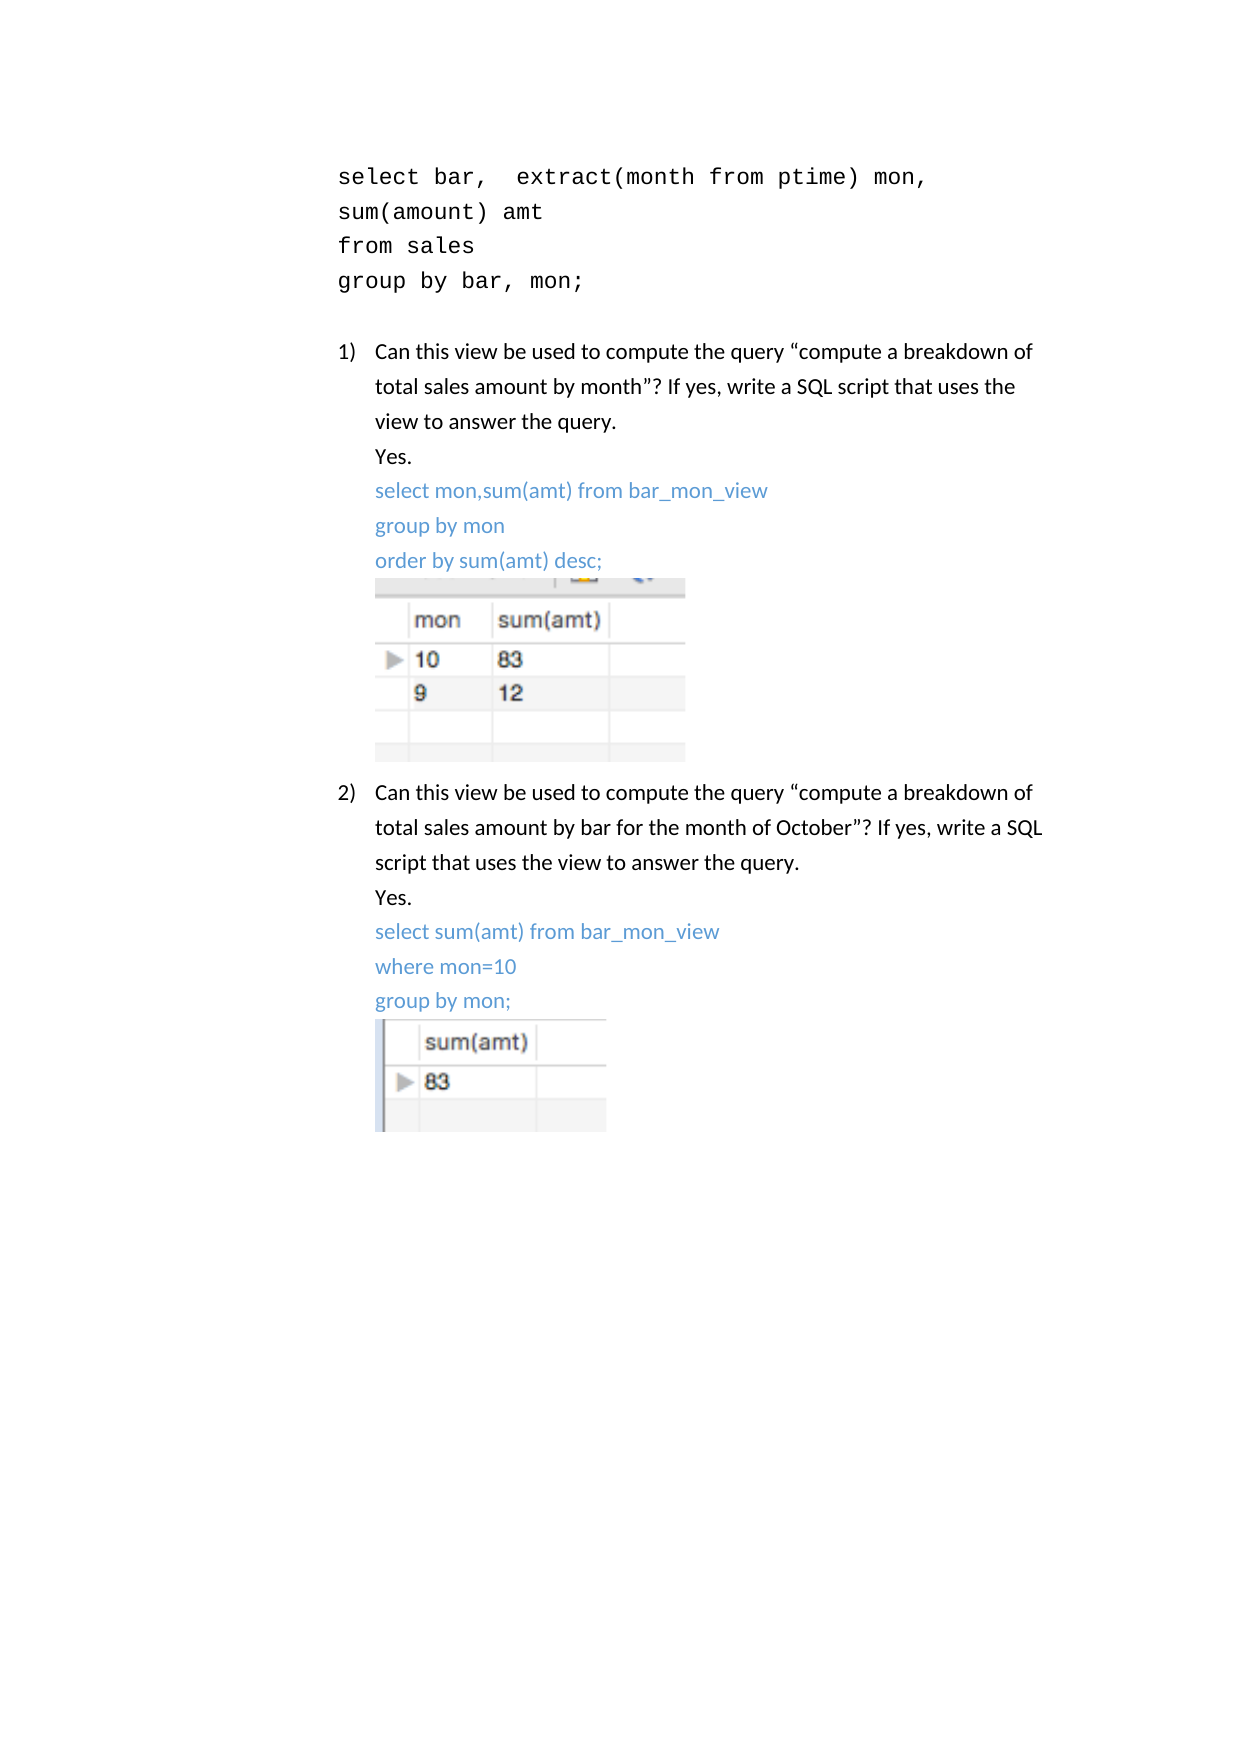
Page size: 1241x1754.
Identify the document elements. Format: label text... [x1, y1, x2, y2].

picture [375, 1019, 607, 1132]
list order by sum(amt) desc; [375, 544, 1053, 576]
list group by mon; [375, 984, 1053, 1017]
list from sales [337, 231, 1053, 264]
list select mon,sum(amt) from bar_mon_view [375, 474, 1053, 507]
list Can this view be used to compute the query “compute a breakdown of total sales amount by bar for the month of October”? If yes, write a SQL script that uses the view to answer the query. [337, 776, 1053, 878]
list Can this view be used to compute the query “compute a breakdown of total sales amount by month”? If yes, write a SQL script that uses the view to answer the query. [337, 335, 1053, 438]
list select sum(amt) from bar_mon_view [375, 915, 1053, 948]
list Yes. [375, 880, 1053, 913]
list select bar, extract(month from ptime) mon, sum(amount) amt [337, 162, 1053, 229]
picture [375, 578, 686, 762]
list where mon=10 [375, 950, 1053, 982]
list Yes. [375, 440, 1053, 472]
list group by mon [375, 509, 1053, 542]
list group by bar, mon; [337, 266, 1053, 298]
